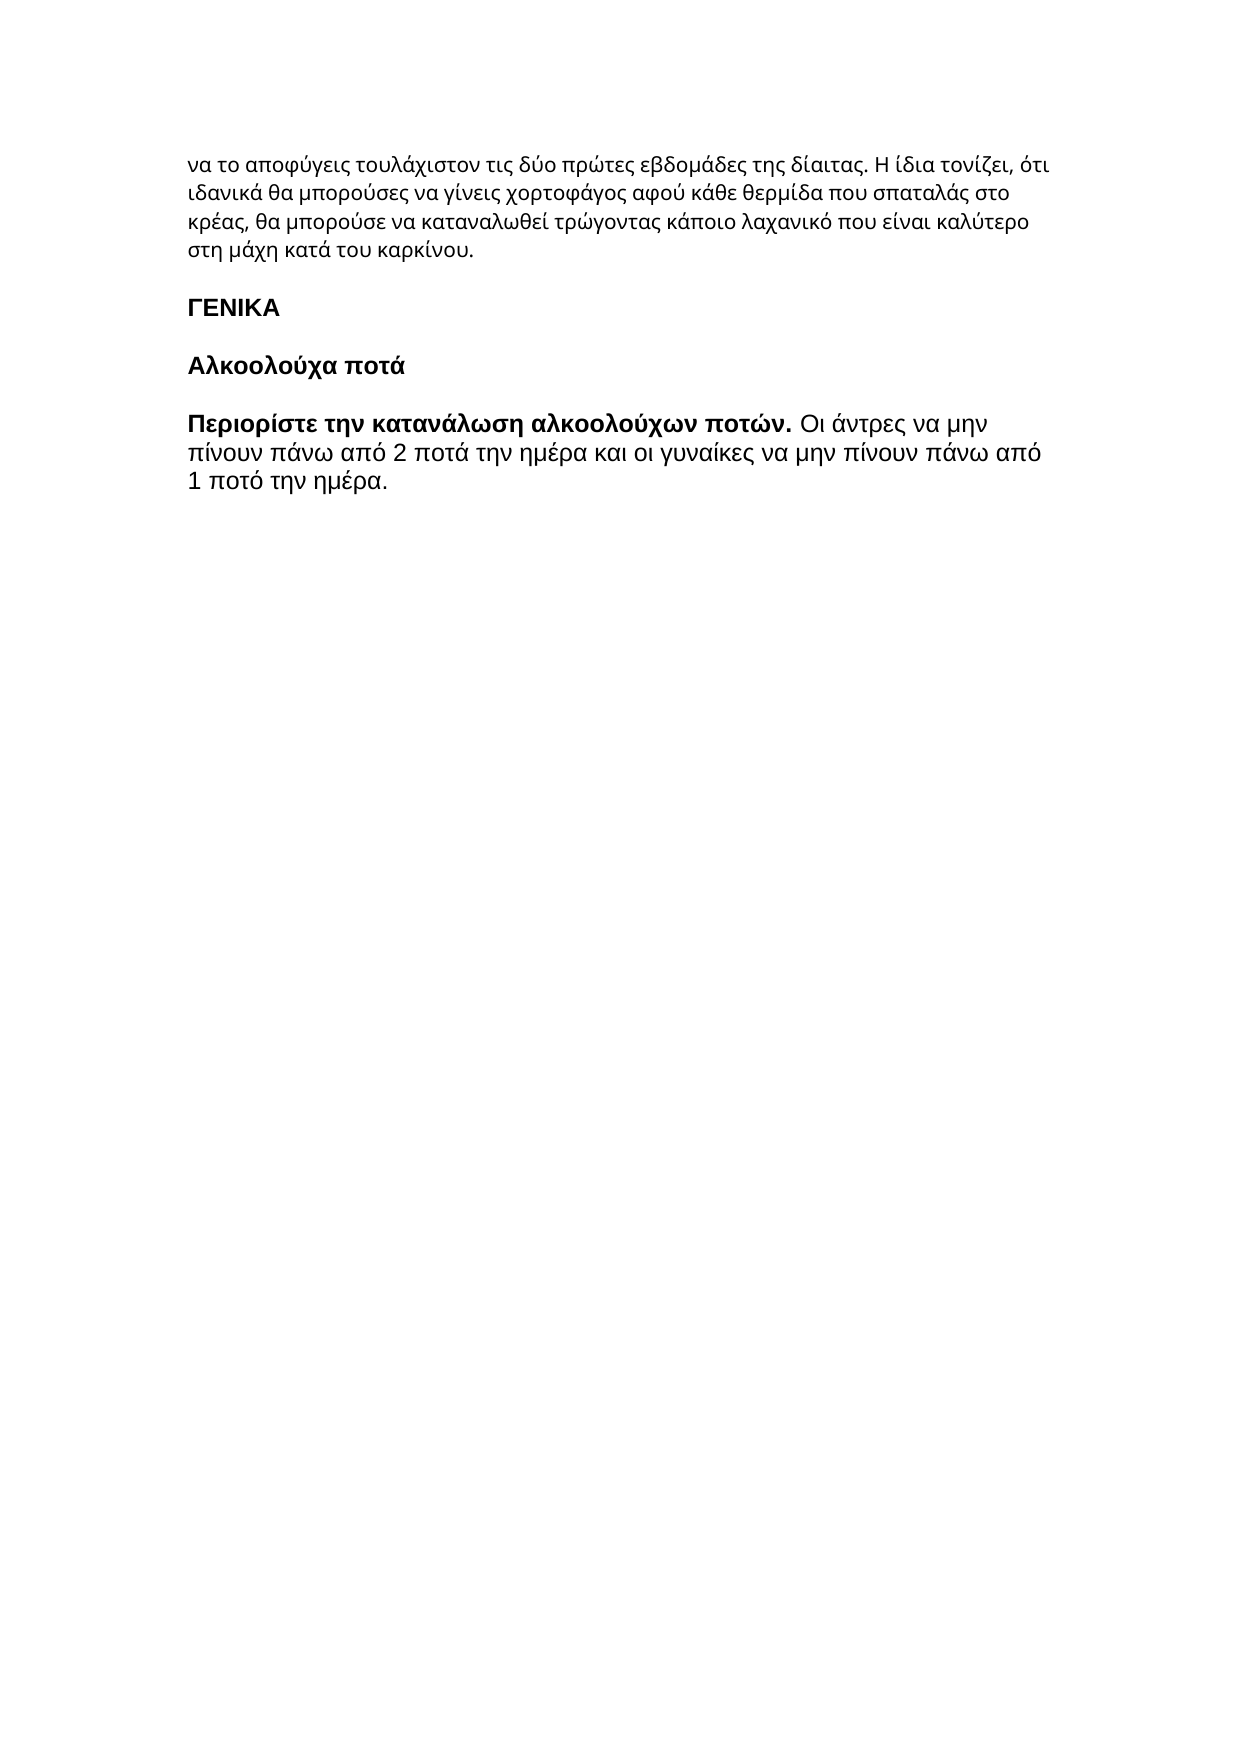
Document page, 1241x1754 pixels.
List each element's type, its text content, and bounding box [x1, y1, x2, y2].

text ΓΕΝΙΚΑ [187, 293, 1053, 322]
text Αλκοολούχα ποτά [187, 351, 1053, 379]
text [187, 150, 1053, 264]
text Περιορίστε την κατανάλωση αλκοολούχων ποτών. Οι άντρες να μην πίνουν πάνω από 2 ποτά την ημέρα και οι γυναίκες να μην πίνουν πάνω από 1 ποτό την ημέρα. [187, 409, 1053, 495]
